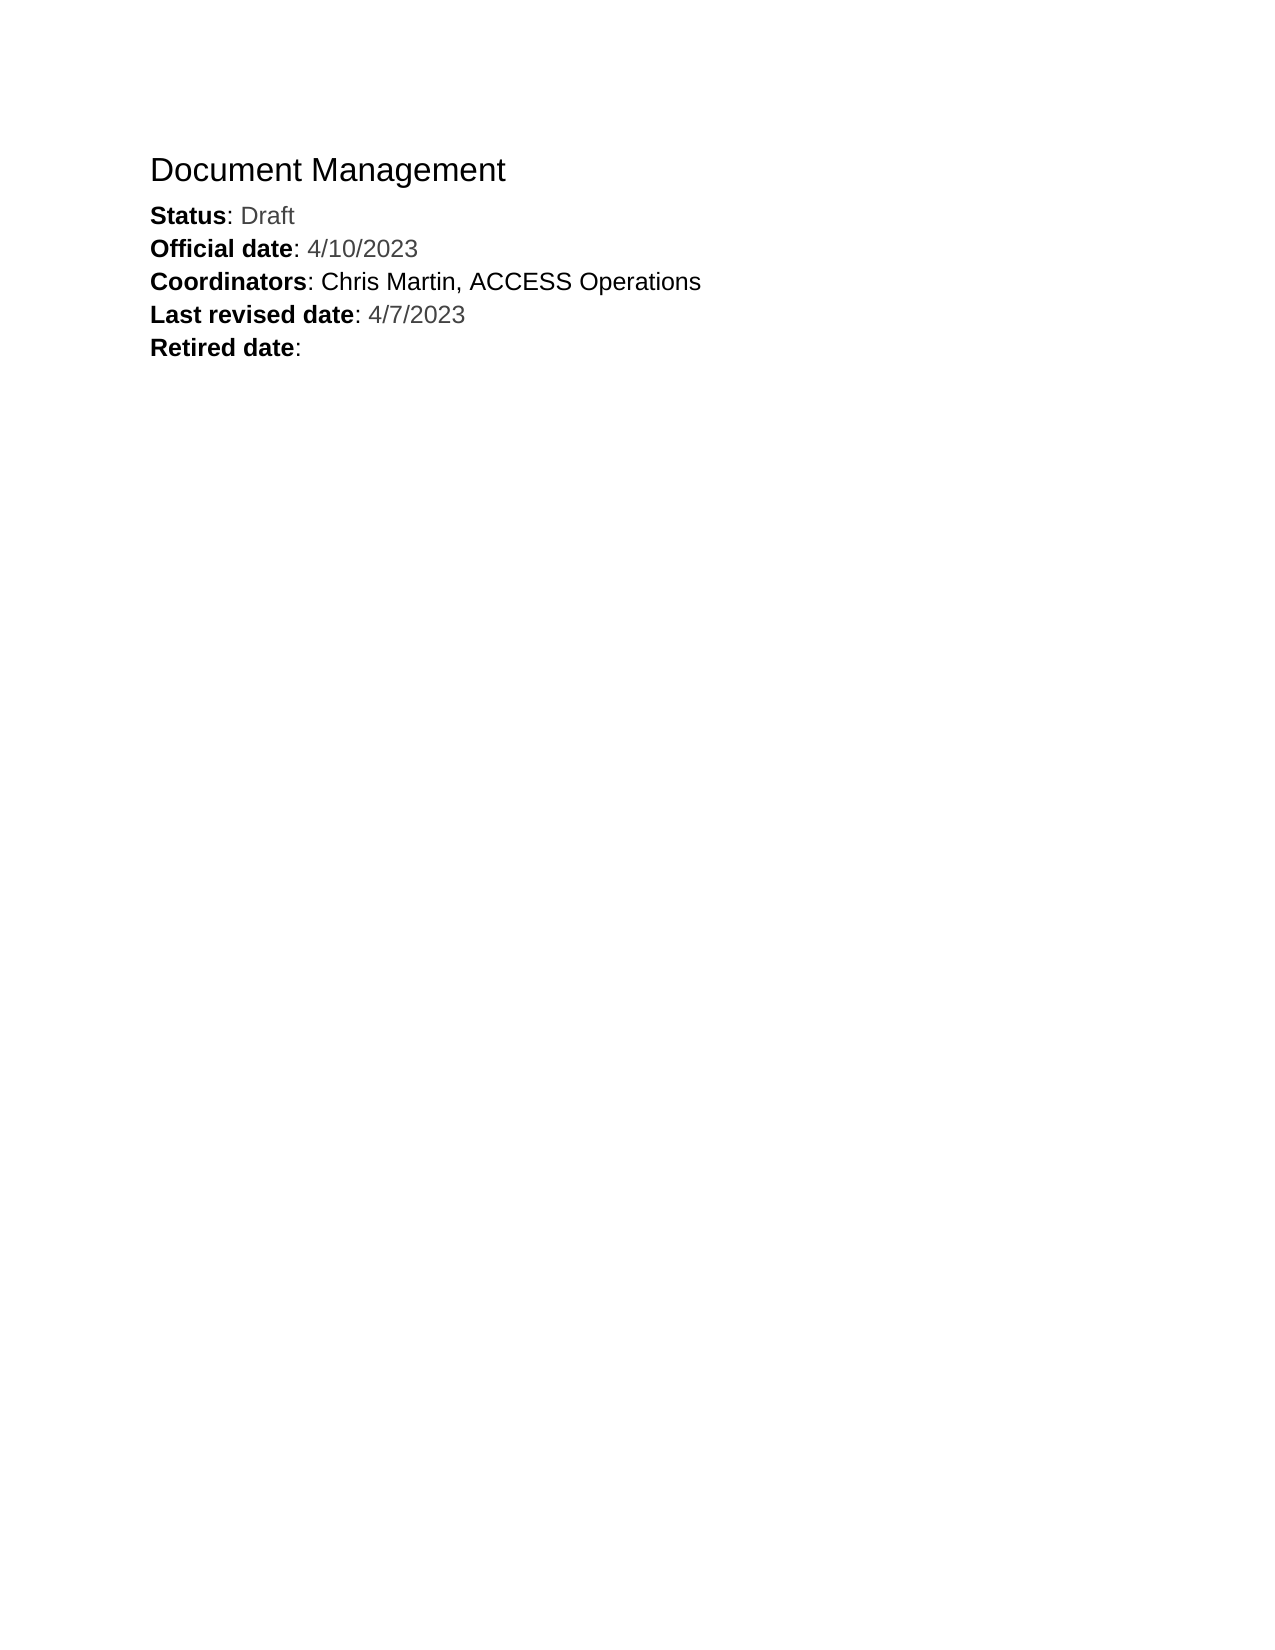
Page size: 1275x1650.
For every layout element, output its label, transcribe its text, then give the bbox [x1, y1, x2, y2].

text Status: Draft [150, 201, 1125, 230]
text Official date: 4/10/2023 [150, 234, 1125, 263]
subtitle Document Management [150, 150, 1125, 188]
text Coordinators: Chris Martin, ACCESS Operations [150, 267, 1125, 296]
text Retired date: [150, 333, 1125, 362]
text Last revised date: 4/7/2023 [150, 300, 1125, 329]
